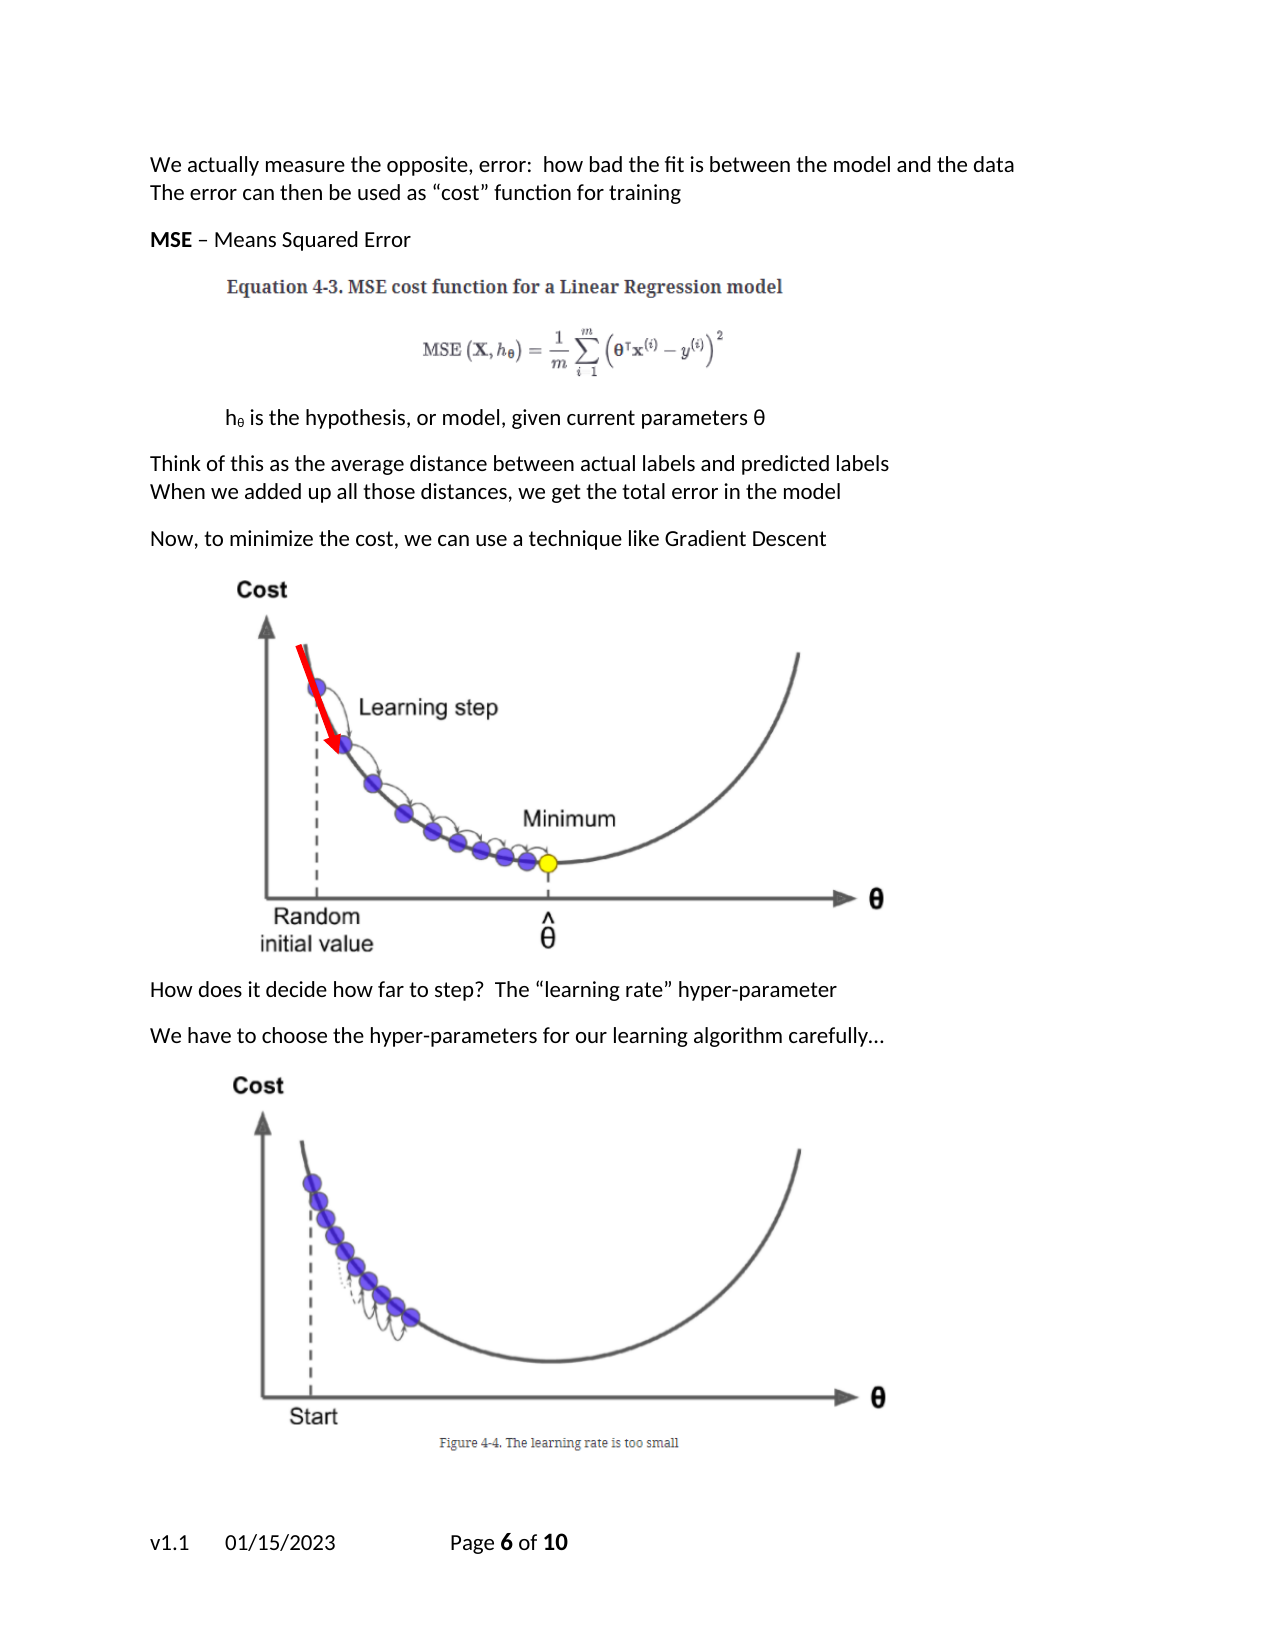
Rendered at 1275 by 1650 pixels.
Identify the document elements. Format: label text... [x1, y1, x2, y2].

text MSE – Means Squared Error [150, 225, 1125, 253]
text We actually measure the opposite, error: how bad the fit is between the model and the data [150, 150, 1125, 178]
text hθ is the hypothesis, or model, given current parameters θ [225, 403, 1125, 431]
text Think of this as the average distance between actual labels and predicted labels [150, 449, 1125, 477]
text The error can then be used as “cost” function for training [150, 178, 1125, 206]
picture [225, 1068, 901, 1463]
text How does it decide how far to step? The “learning rate” hyper-parameter [150, 975, 1125, 1003]
text We have to choose the hyper-parameters for our learning algorithm carefully… [150, 1022, 1125, 1049]
text When we added up all those distances, we get the total error in the model [150, 477, 1125, 506]
text Now, to minimize the cost, we can use a technique like Gradient Descent [150, 524, 1125, 552]
picture [225, 571, 901, 956]
picture [225, 271, 901, 384]
